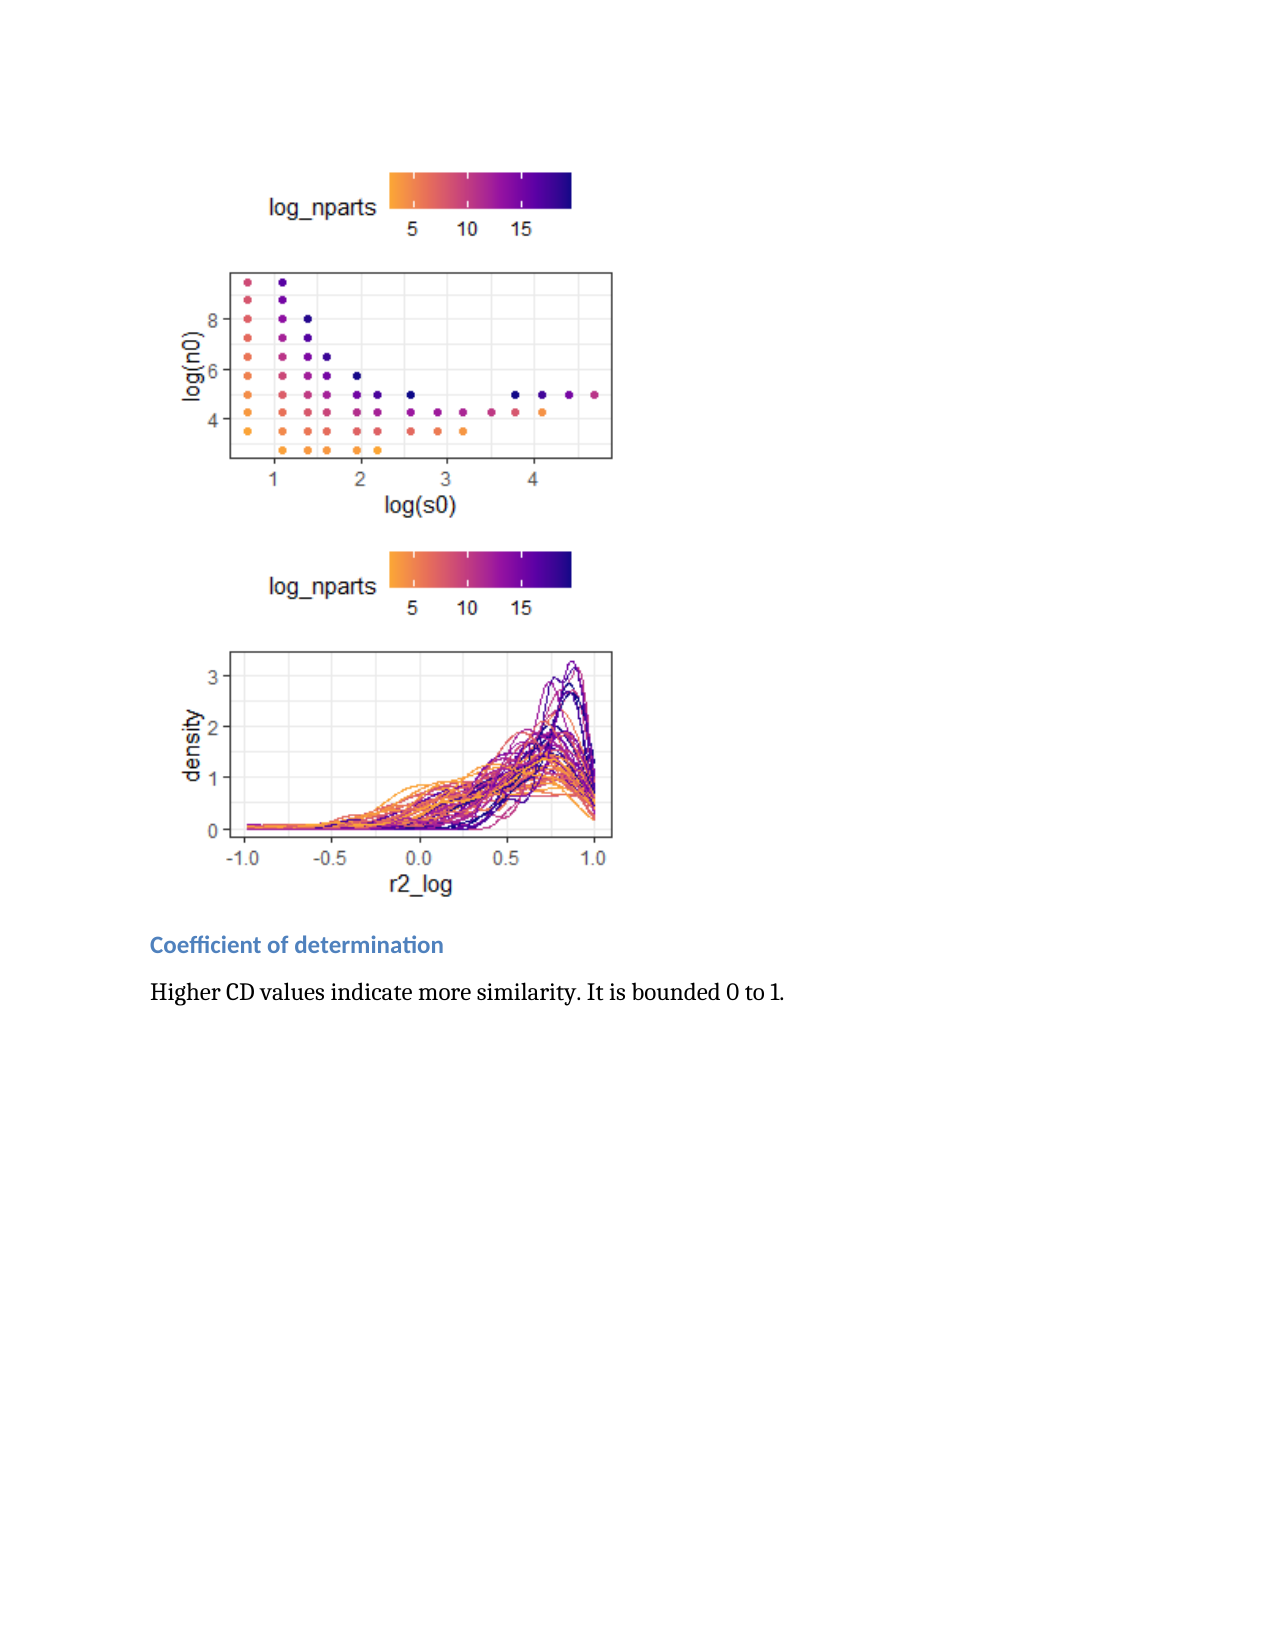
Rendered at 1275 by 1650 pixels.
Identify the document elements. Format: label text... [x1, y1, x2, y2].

picture [168, 150, 624, 908]
subtitle Coefficient of determination [150, 929, 1125, 959]
text Higher CD values indicate more similarity. It is bounded 0 to 1. [150, 978, 1125, 1007]
